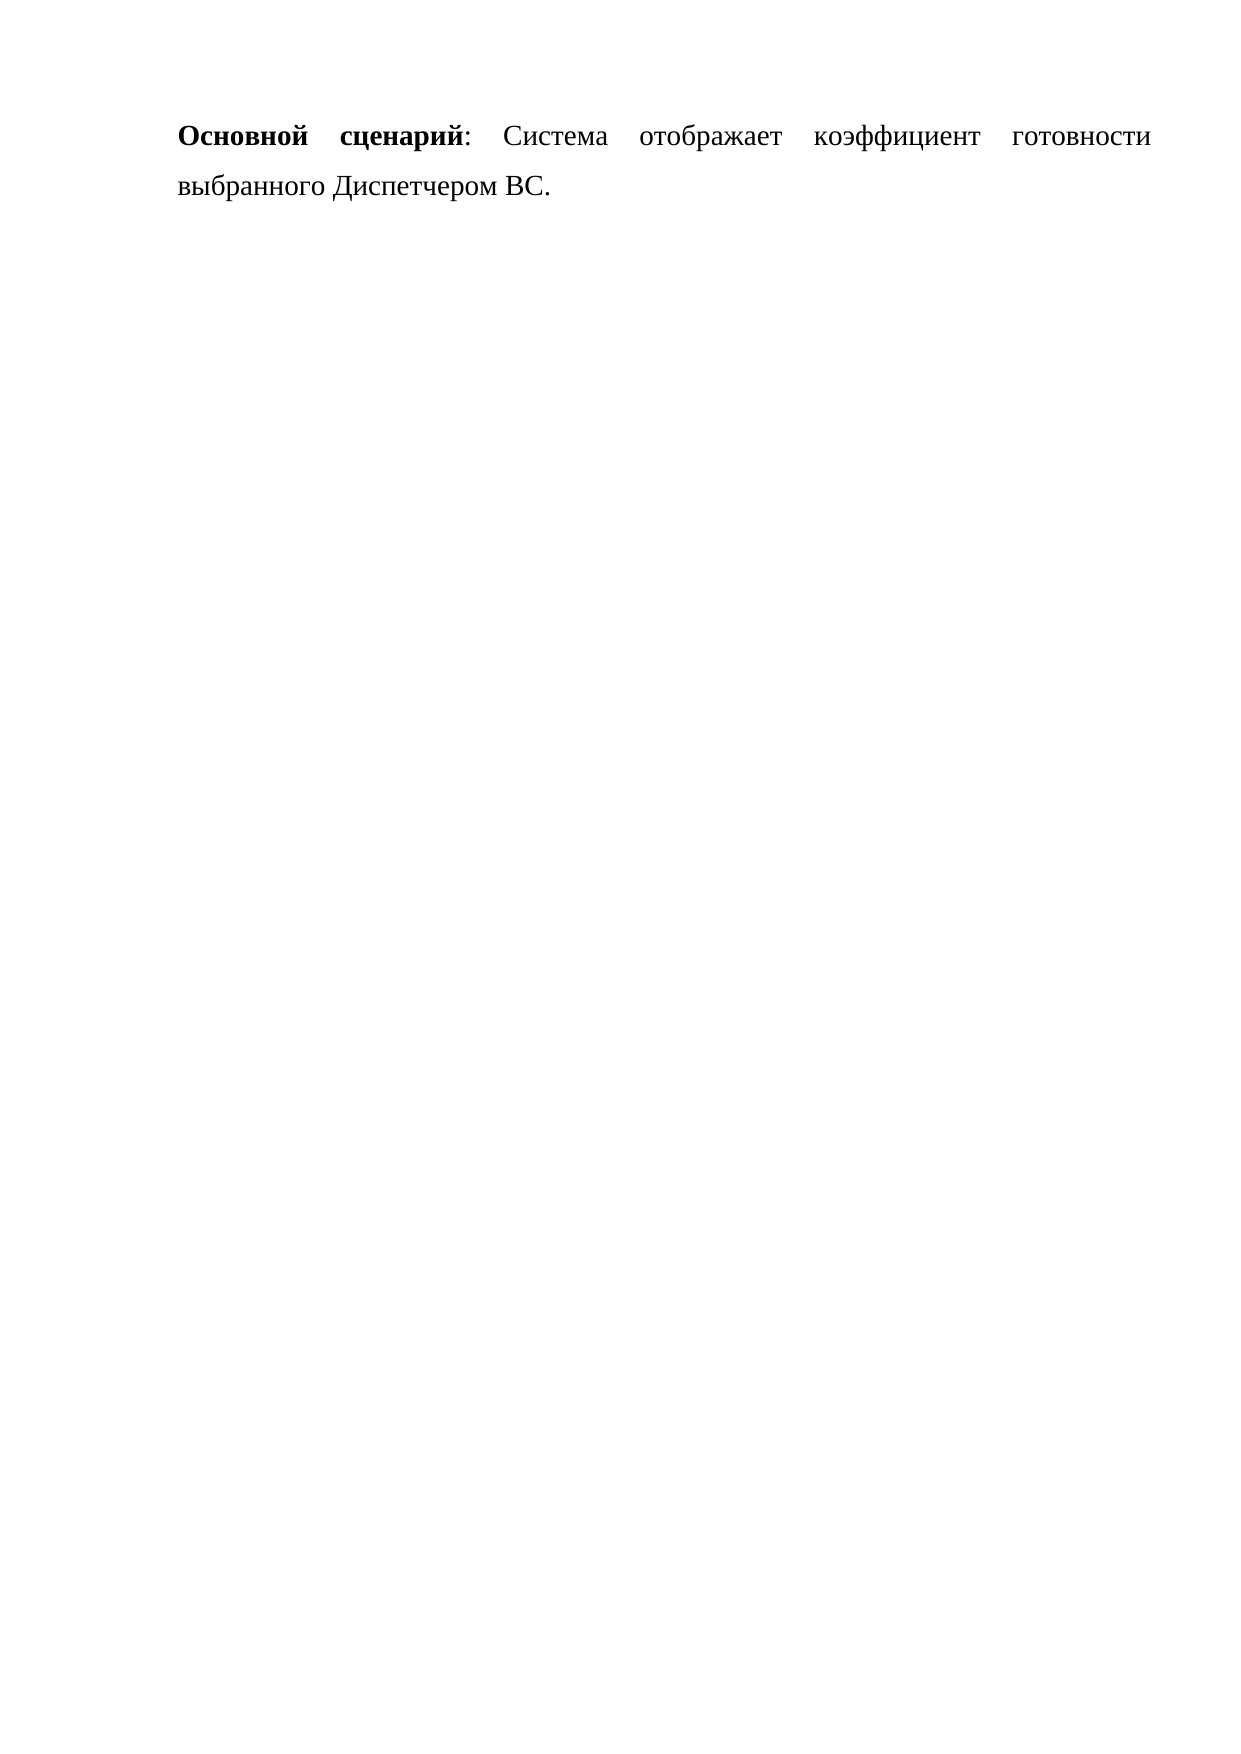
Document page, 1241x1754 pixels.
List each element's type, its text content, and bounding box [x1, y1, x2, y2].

text Основной сценарий: Система отображает коэффициент готовности выбранного Диспетчером ВС. [177, 118, 1152, 202]
